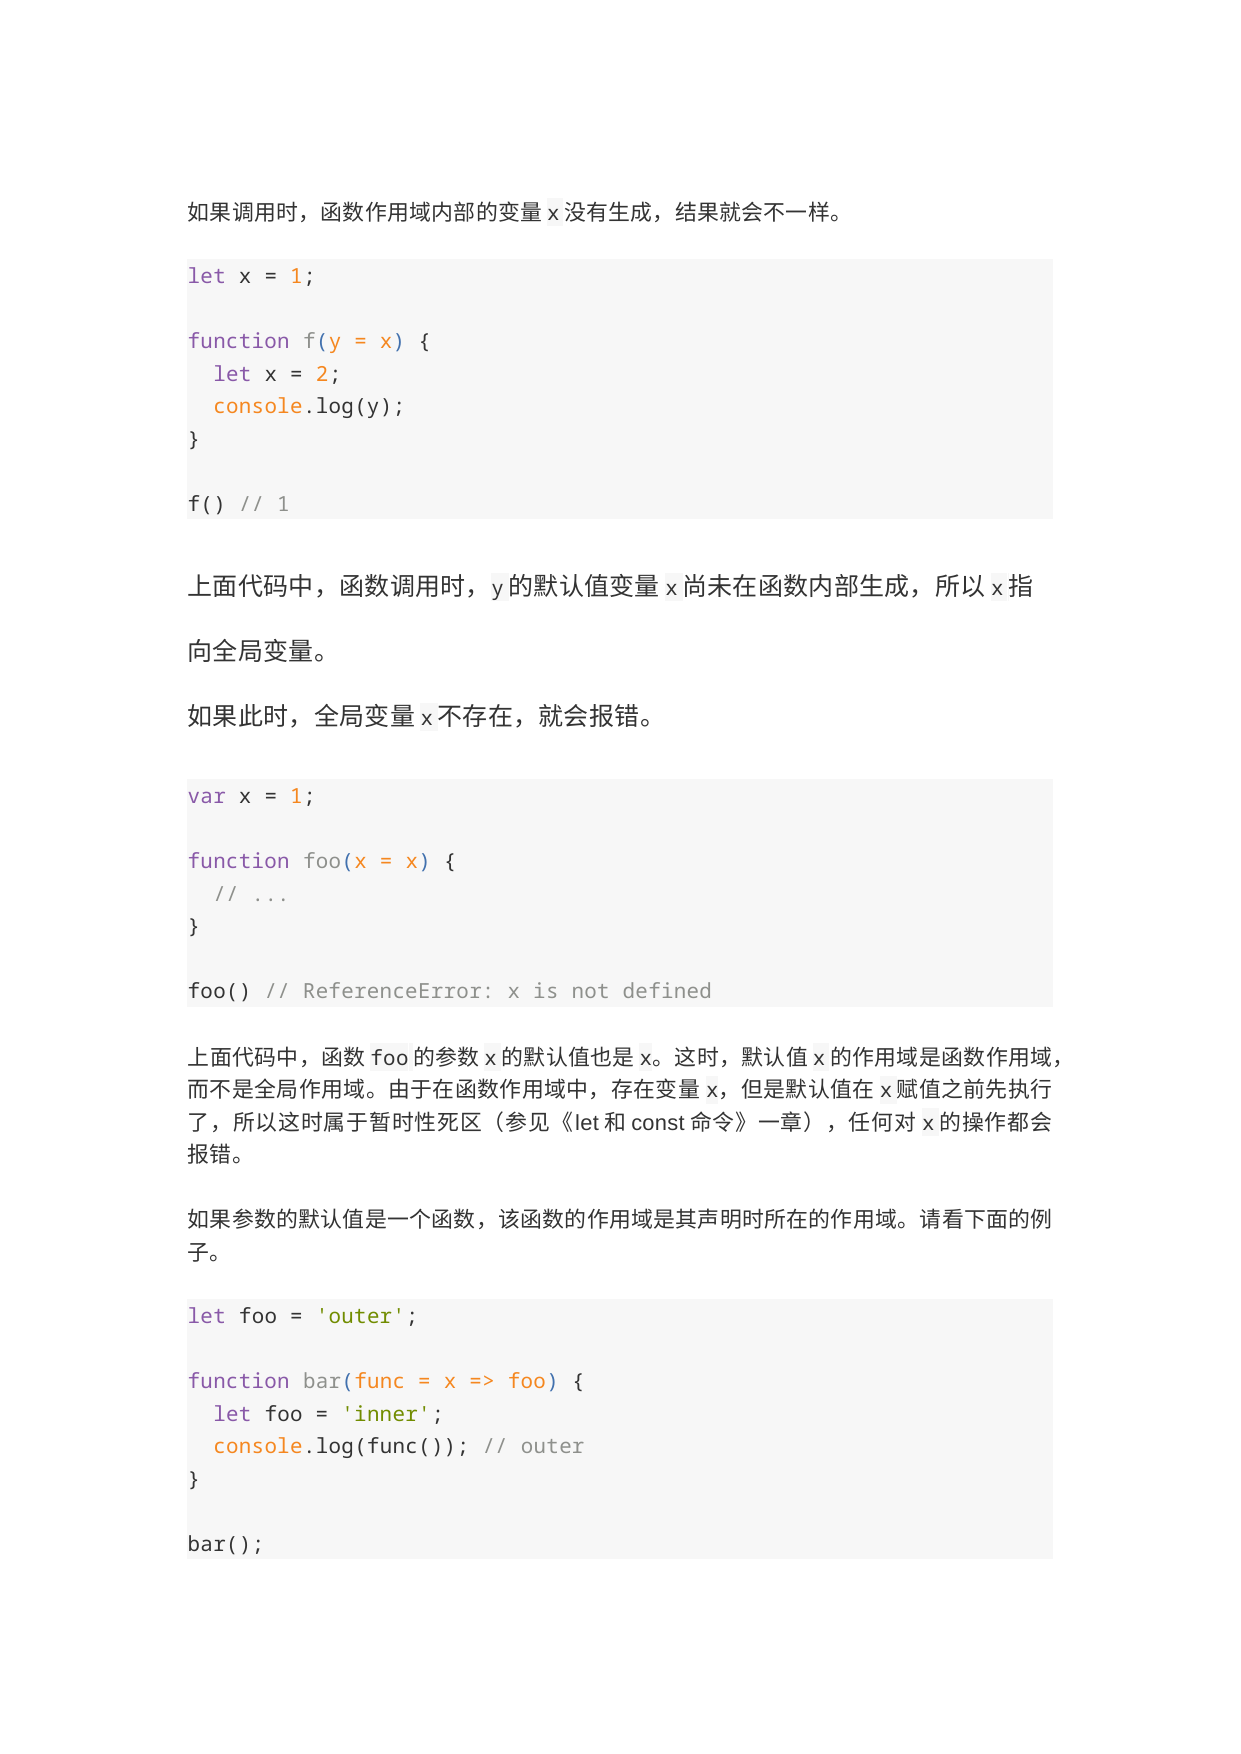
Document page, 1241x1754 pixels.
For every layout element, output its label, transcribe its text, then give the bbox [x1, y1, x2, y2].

text console.log(y); [187, 389, 1053, 422]
text function foo(x = x) { [187, 844, 1053, 877]
text bar(); [187, 1527, 1053, 1559]
text var x = 1; [187, 779, 1053, 812]
text // ... [187, 877, 1053, 909]
text foo() // ReferenceError: x is not defined [187, 974, 1053, 1007]
text 上面代码中，函数调用时，y的默认值变量x尚未在函数内部生成，所以x指向全局变量。 [187, 552, 1053, 682]
text } [187, 909, 1053, 942]
text f() // 1 [187, 487, 1053, 519]
text 如果此时，全局变量x不存在，就会报错。 [187, 682, 1053, 747]
text 如果调用时，函数作用域内部的变量x没有生成，结果就会不一样。 [187, 194, 1053, 227]
text } [187, 422, 1053, 454]
text } [187, 1462, 1053, 1494]
text console.log(func()); // outer [187, 1429, 1053, 1462]
text 如果参数的默认值是一个函数，该函数的作用域是其声明时所在的作用域。请看下面的例子。 [187, 1202, 1053, 1267]
text function bar(func = x => foo) { [187, 1364, 1053, 1397]
text let x = 1; [187, 259, 1053, 292]
text let x = 2; [187, 357, 1053, 389]
text let foo = 'outer'; [187, 1299, 1053, 1332]
text let foo = 'inner'; [187, 1397, 1053, 1429]
text function f(y = x) { [187, 324, 1053, 357]
text 上面代码中，函数foo的参数x的默认值也是x。这时，默认值x的作用域是函数作用域，而不是全局作用域。由于在函数作用域中，存在变量x，但是默认值在x赋值之前先执行了，所以这时属于暂时性死区（参见《let和const命令》一章），任何对x的操作都会报错。 [187, 1039, 1053, 1169]
